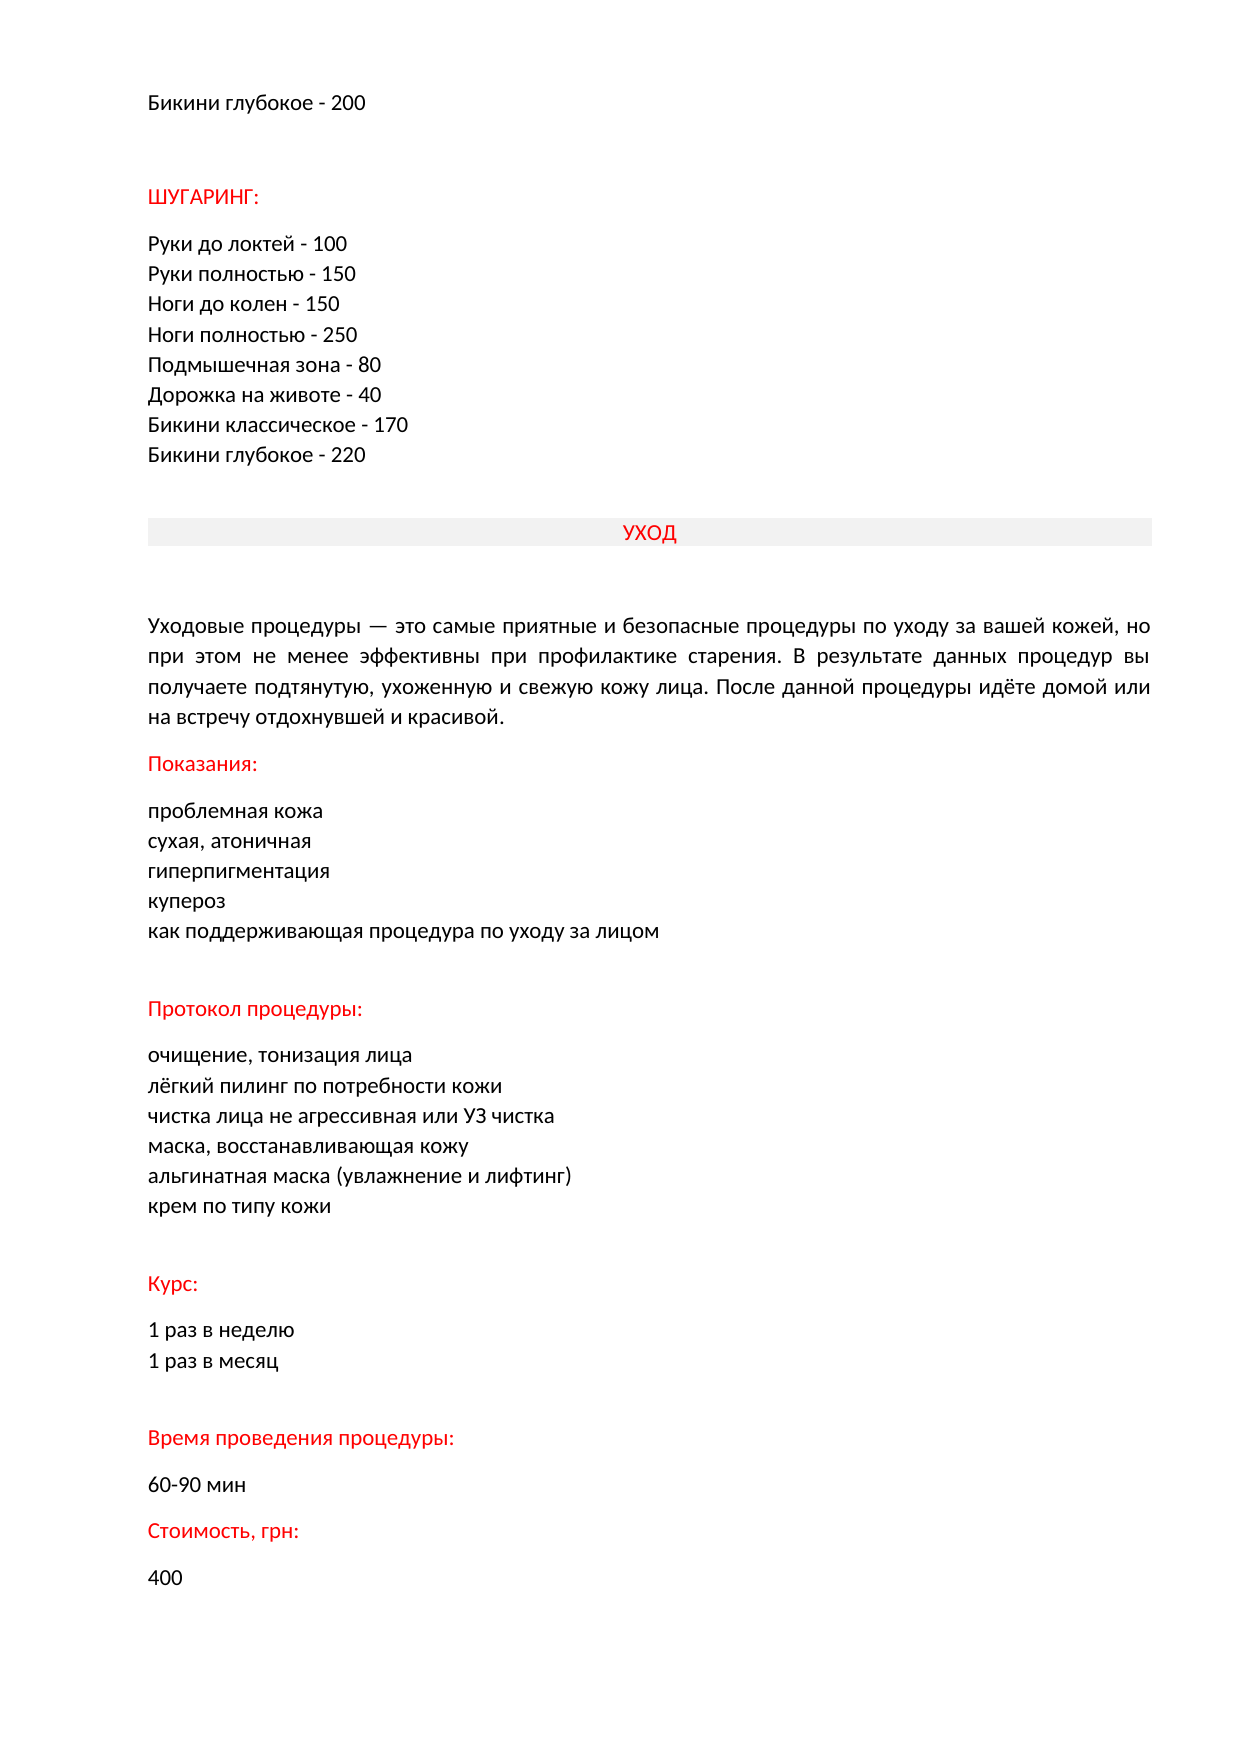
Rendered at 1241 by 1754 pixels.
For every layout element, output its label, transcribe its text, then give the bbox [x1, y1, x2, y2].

text УХОД [148, 518, 1152, 546]
text ШУГАРИНГ: [148, 182, 1152, 210]
text сухая, атоничная [148, 826, 1152, 854]
text чистка лица не агрессивная или УЗ чистка [148, 1101, 1152, 1129]
text Бикини классическое - 170 [148, 410, 1152, 438]
text как поддерживающая процедура по уходу за лицом [148, 917, 1152, 945]
text 60-90 мин [148, 1470, 1152, 1498]
text 1 раз в месяц [148, 1346, 1152, 1374]
text Показания: [148, 749, 1152, 777]
text Руки полностью - 150 [148, 259, 1152, 287]
text Дорожка на животе - 40 [148, 380, 1152, 408]
text Курс: [148, 1269, 1152, 1297]
text лёгкий пилинг по потребности кожи [148, 1071, 1152, 1099]
text 400 [148, 1563, 1152, 1592]
text маска, восстанавливающая кожу [148, 1131, 1152, 1159]
text проблемная кожа [148, 796, 1152, 824]
text альгинатная маска (увлажнение и лифтинг) [148, 1161, 1152, 1189]
text Уходовые процедуры — это самые приятные и безопасные процедуры по уходу за вашей кожей, но при этом не менее эффективны при профилактике старения. В результате данных процедур вы получаете подтянутую, ухоженную и свежую кожу лица. После данной процедуры идёте домой или на встречу отдохнувшей и красивой. [148, 611, 1152, 730]
text Ноги до колен - 150 [148, 289, 1152, 318]
text Ноги полностью - 250 [148, 320, 1152, 348]
text Время проведения процедуры: [148, 1423, 1152, 1451]
text купероз [148, 886, 1152, 914]
text Стоимость, грн: [148, 1517, 1152, 1545]
text Руки до локтей - 100 [148, 229, 1152, 257]
text Подмышечная зона - 80 [148, 350, 1152, 378]
text 1 раз в неделю [148, 1316, 1152, 1344]
text Протокол процедуры: [148, 994, 1152, 1022]
text Бикини глубокое - 200 [148, 88, 1152, 117]
text гиперпигментация [148, 856, 1152, 884]
text Бикини глубокое - 220 [148, 441, 1152, 469]
text крем по типу кожи [148, 1192, 1152, 1220]
text очищение, тонизация лица [148, 1041, 1152, 1069]
